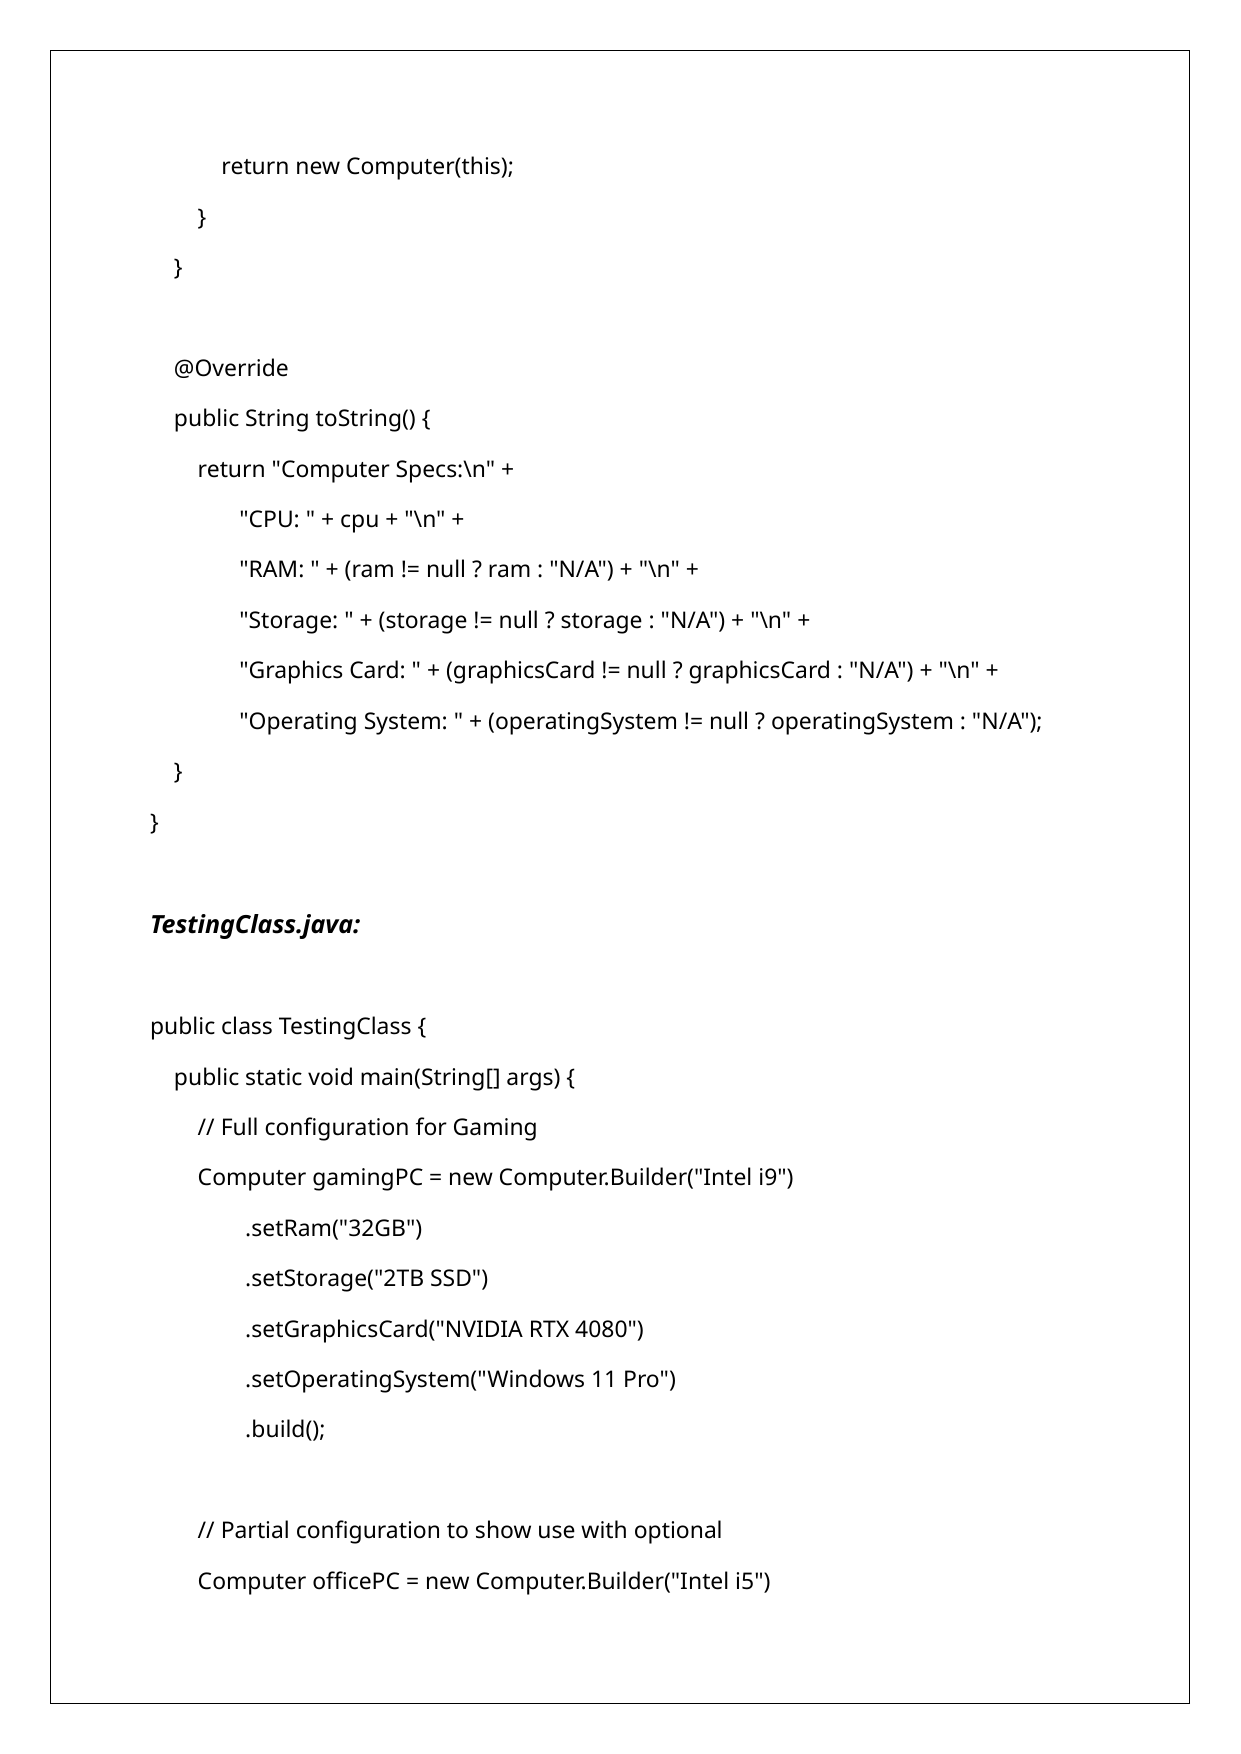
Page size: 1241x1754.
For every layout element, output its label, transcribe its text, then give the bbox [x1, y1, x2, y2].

text @Override [150, 352, 1090, 383]
text .setStorage("2TB SSD") [150, 1262, 1090, 1293]
text public String toString() { [150, 402, 1090, 433]
text .build(); [150, 1413, 1090, 1445]
text Computer officePC = new Computer.Builder("Intel i5") [150, 1565, 1090, 1596]
text } [150, 200, 1090, 232]
text public static void main(String[] args) { [150, 1061, 1090, 1092]
text } [150, 755, 1090, 786]
text "RAM: " + (ram != null ? ram : "N/A") + "\n" + [150, 553, 1090, 584]
text TestingClass.java: [150, 906, 1090, 940]
text Computer gamingPC = new Computer.Builder("Intel i9") [150, 1161, 1090, 1193]
text "Storage: " + (storage != null ? storage : "N/A") + "\n" + [150, 604, 1090, 635]
text // Full configuration for Gaming [150, 1111, 1090, 1142]
text return new Computer(this); [150, 150, 1090, 181]
text "Graphics Card: " + (graphicsCard != null ? graphicsCard : "N/A") + "\n" + [150, 654, 1090, 685]
text .setGraphicsCard("NVIDIA RTX 4080") [150, 1313, 1090, 1344]
text "Operating System: " + (operatingSystem != null ? operatingSystem : "N/A"); [150, 704, 1090, 736]
text // Partial configuration to show use with optional [150, 1514, 1090, 1546]
text "CPU: " + cpu + "\n" + [150, 503, 1090, 534]
text } [150, 805, 1090, 837]
text .setRam("32GB") [150, 1212, 1090, 1243]
text .setOperatingSystem("Windows 11 Pro") [150, 1363, 1090, 1394]
text return "Computer Specs:\n" + [150, 452, 1090, 484]
text public class TestingClass { [150, 1010, 1090, 1041]
text } [150, 251, 1090, 282]
